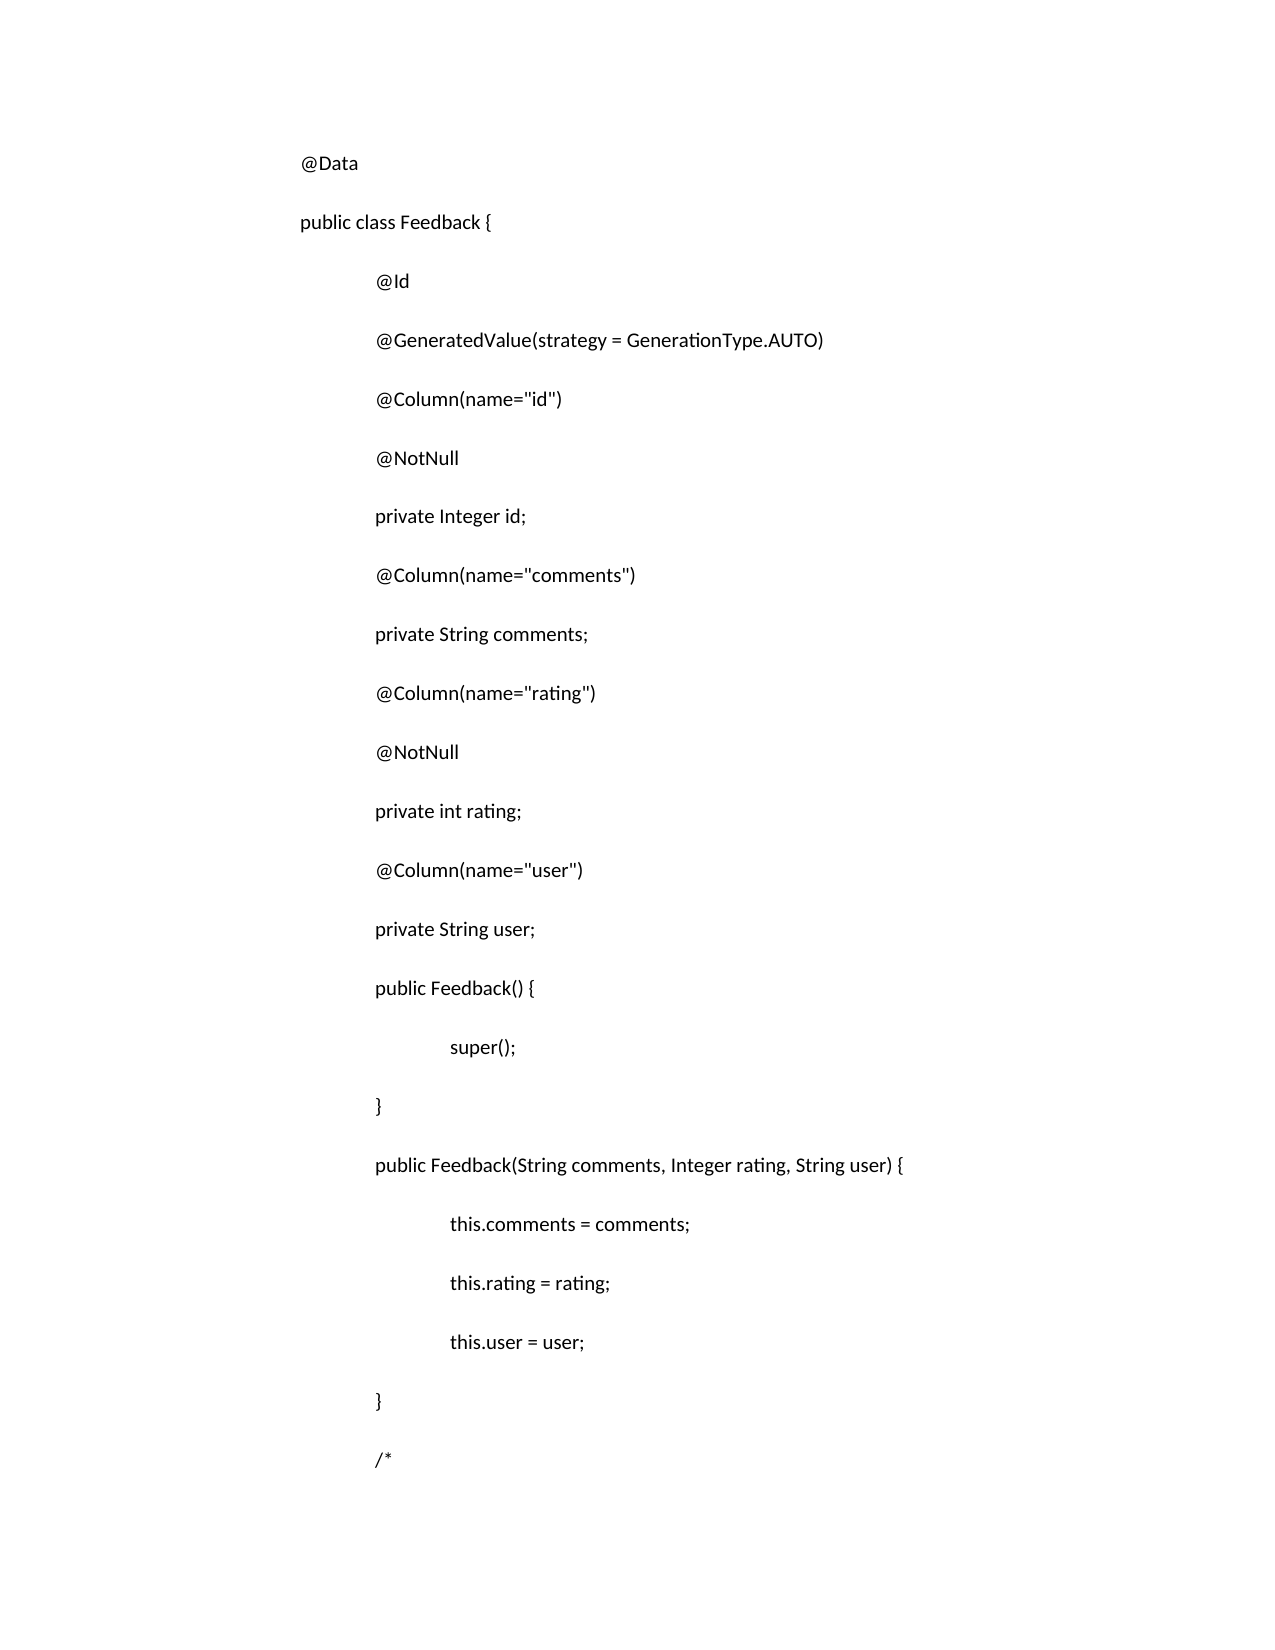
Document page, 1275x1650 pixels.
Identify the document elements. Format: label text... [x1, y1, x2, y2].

text @Column(name="rating") [300, 681, 1125, 706]
text private String comments; [300, 622, 1125, 647]
text this.user = user; [300, 1329, 1125, 1354]
text this.rating = rating; [300, 1270, 1125, 1296]
text } [300, 1388, 1125, 1413]
text @Column(name="id") [300, 386, 1125, 411]
text @Column(name="comments") [300, 563, 1125, 588]
text @NotNull [300, 739, 1125, 765]
text @Column(name="user") [300, 857, 1125, 883]
text } [300, 1093, 1125, 1119]
text public Feedback() { [300, 975, 1125, 1001]
text @GeneratedValue(strategy = GenerationType.AUTO) [300, 327, 1125, 352]
text private Integer id; [300, 504, 1125, 529]
text @Data [300, 150, 1125, 175]
text @NotNull [300, 445, 1125, 470]
text @Id [300, 268, 1125, 293]
text private int rating; [300, 798, 1125, 824]
text public class Feedback { [300, 209, 1125, 234]
text /* [300, 1447, 1125, 1472]
text super(); [300, 1034, 1125, 1060]
text private String user; [300, 916, 1125, 942]
text this.comments = comments; [300, 1211, 1125, 1237]
text public Feedback(String comments, Integer rating, String user) { [300, 1152, 1125, 1178]
